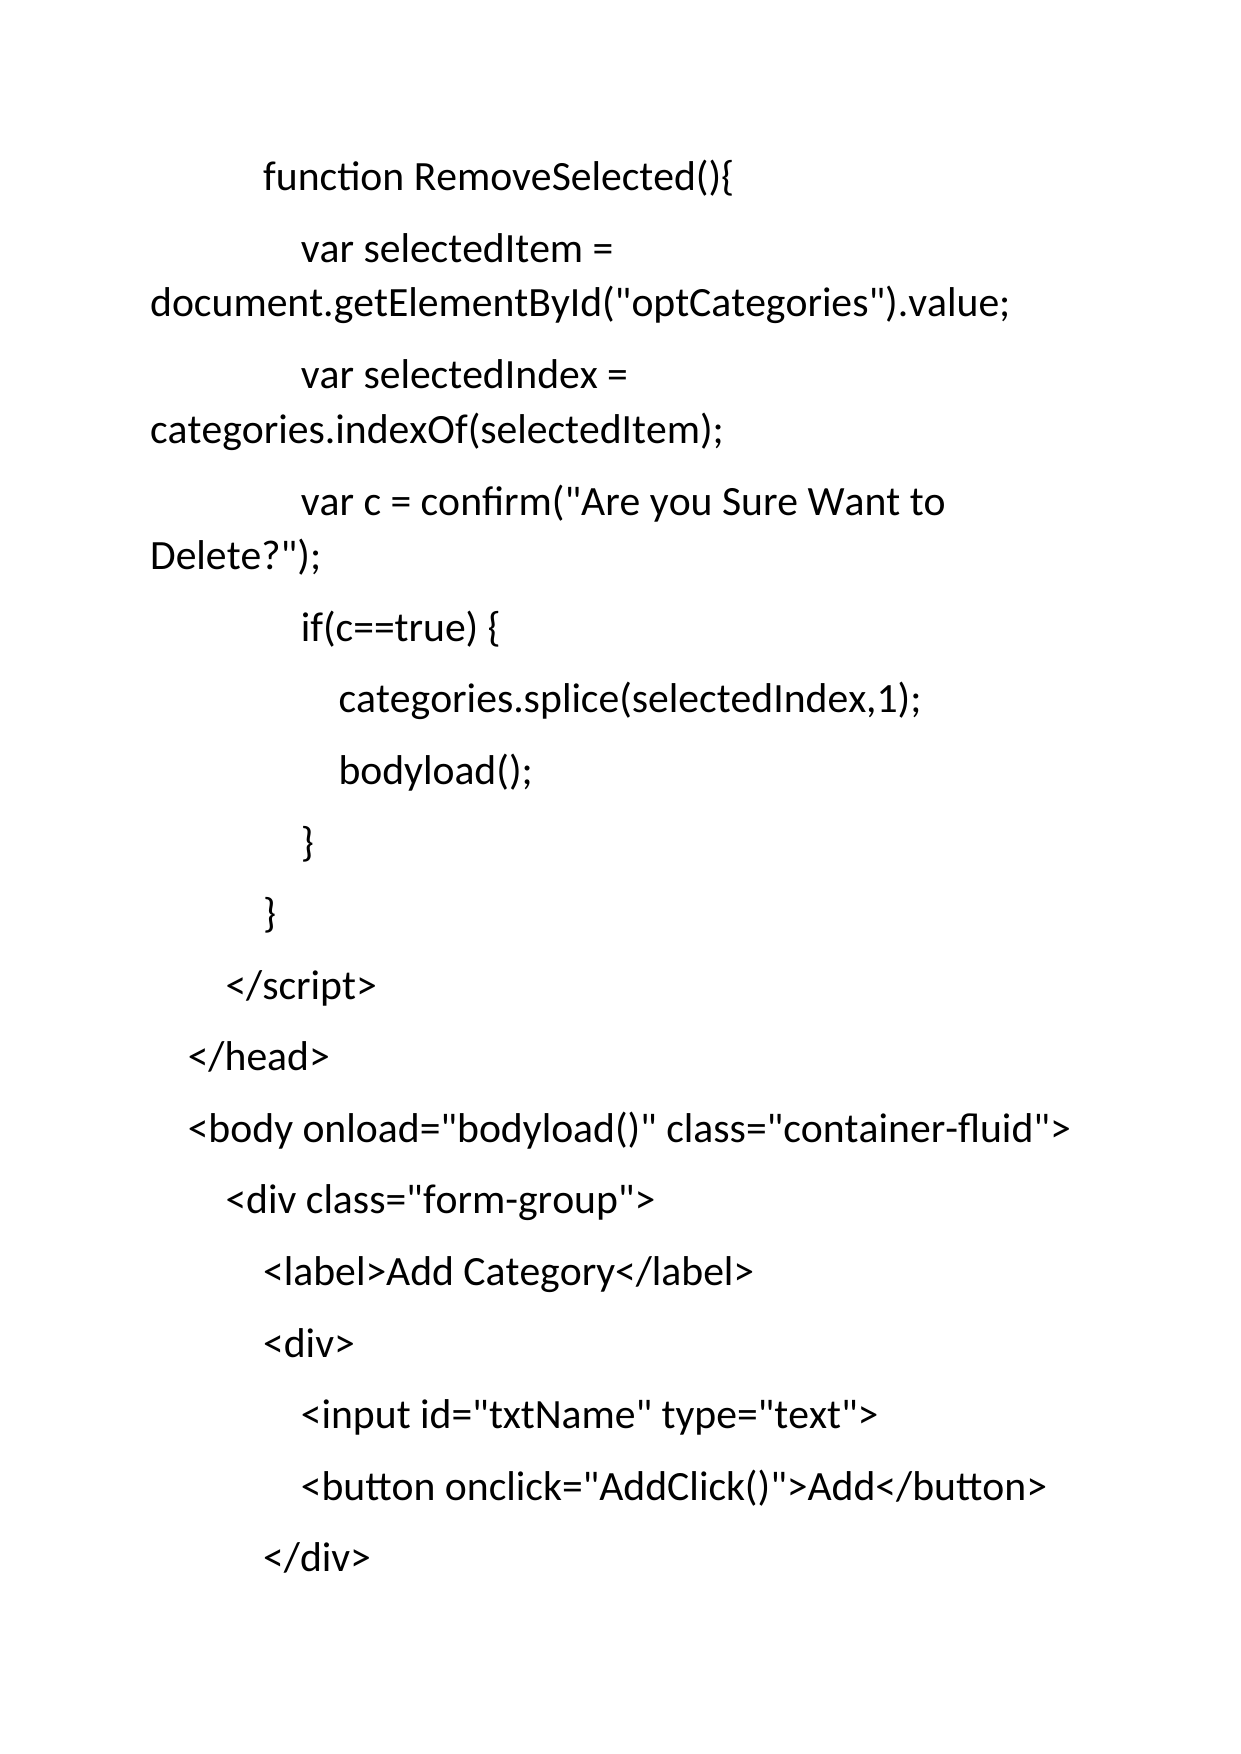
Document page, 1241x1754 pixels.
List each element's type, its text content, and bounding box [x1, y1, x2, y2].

text <div> [150, 1317, 1090, 1367]
text </div> [150, 1531, 1090, 1582]
text if(c==true) { [150, 601, 1090, 652]
text <div class="form-group"> [150, 1173, 1090, 1224]
text var c = confirm("Are you Sure Want to Delete?"); [150, 474, 1090, 580]
text </script> [150, 959, 1090, 1009]
text bodyload(); [150, 744, 1090, 795]
text } [150, 816, 1090, 866]
text </head> [150, 1030, 1090, 1081]
text function RemoveSelected(){ [150, 150, 1090, 201]
text <input id="txtName" type="text"> [150, 1388, 1090, 1439]
text var selectedIndex = categories.indexOf(selectedItem); [150, 348, 1090, 454]
text <label>Add Category</label> [150, 1245, 1090, 1296]
text } [150, 887, 1090, 938]
text var selectedItem = document.getElementById("optCategories").value; [150, 222, 1090, 327]
text <button onclick="AddClick()">Add</button> [150, 1460, 1090, 1511]
text <body onload="bodyload()" class="container-fluid"> [150, 1102, 1090, 1153]
text categories.splice(selectedIndex,1); [150, 672, 1090, 723]
